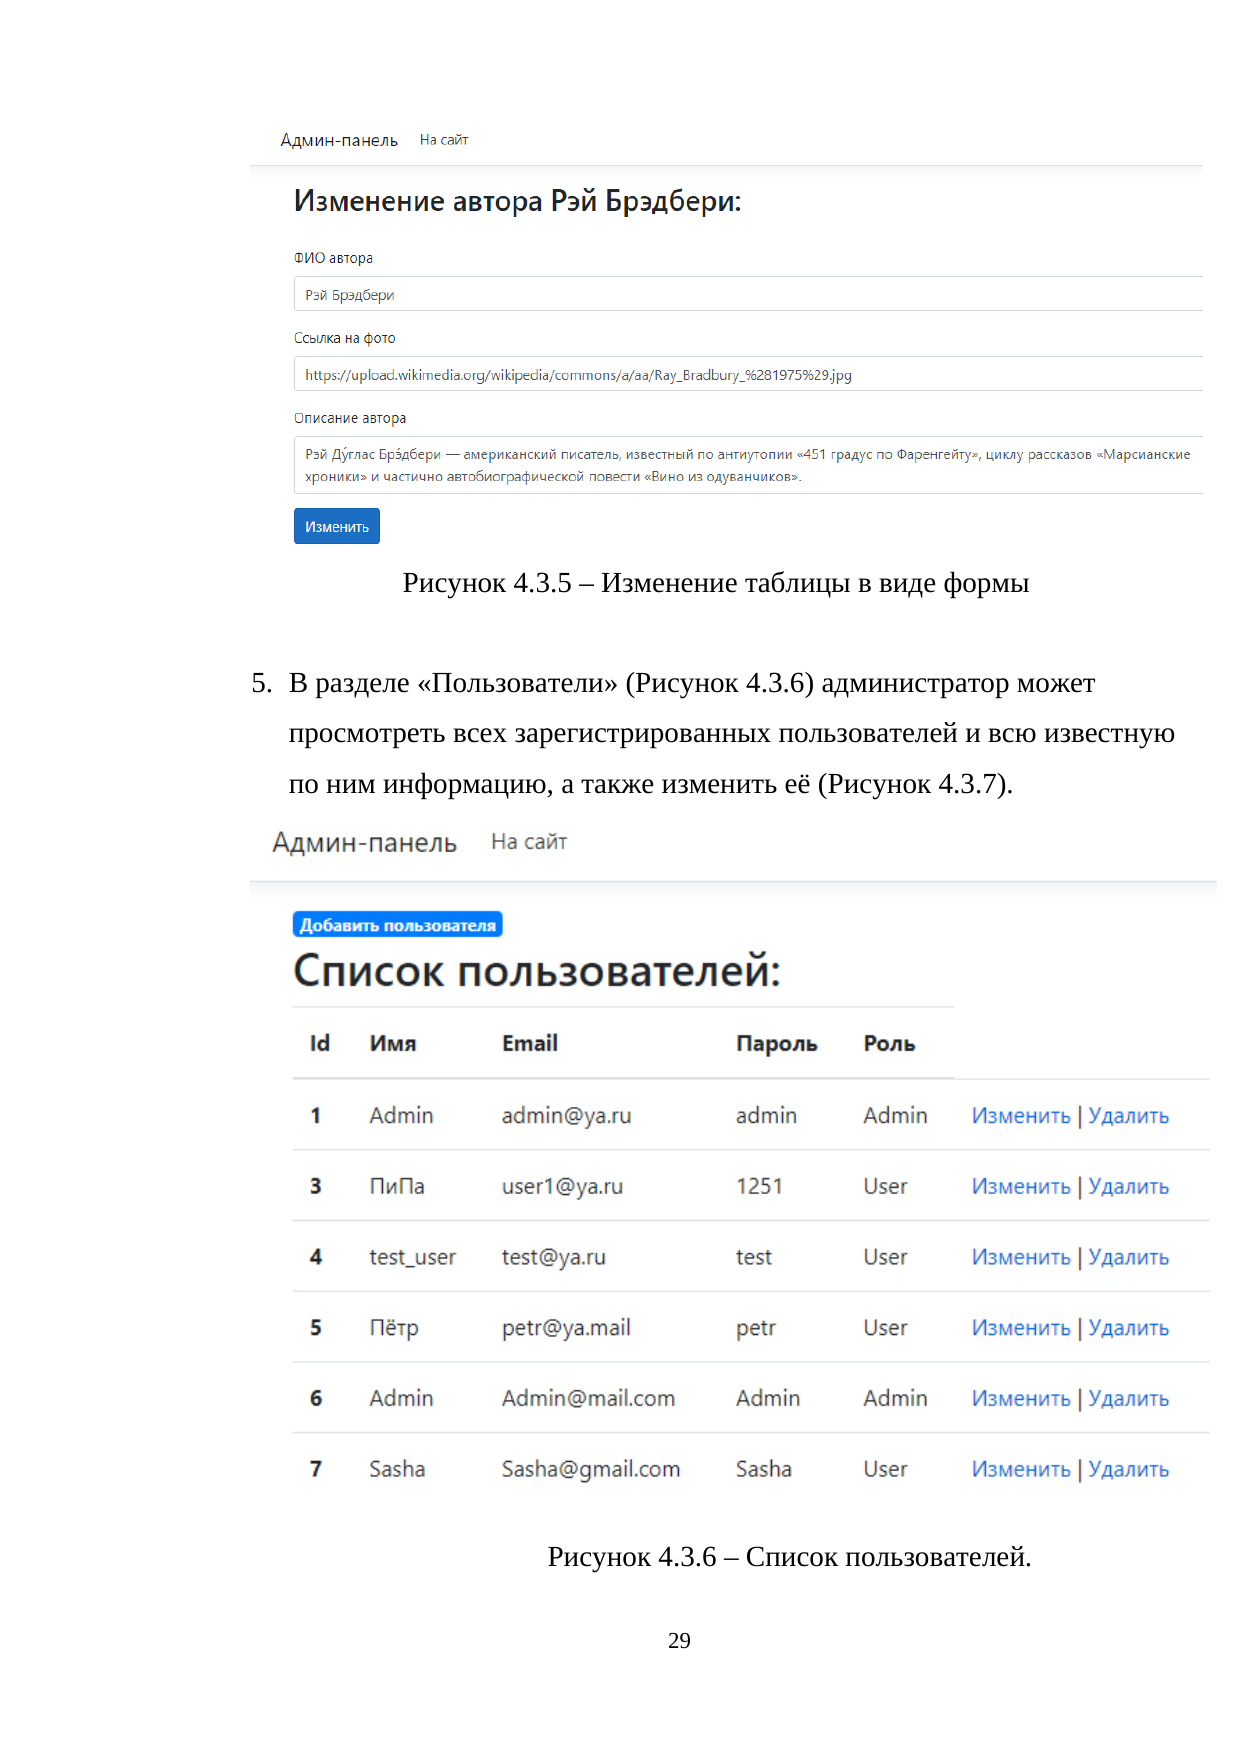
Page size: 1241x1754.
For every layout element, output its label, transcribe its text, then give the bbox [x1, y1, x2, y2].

text Рисунок 4.3.5 – Изменение таблицы в виде формы [177, 565, 1181, 598]
picture [250, 816, 1217, 1523]
text Рисунок 4.3.6 – Список пользователей. [362, 1539, 1181, 1573]
picture [250, 118, 1203, 548]
list В разделе «Пользователи» (Рисунок 4.3.6) администратор может просмотреть всех зарегистрированных пользователей и всю известную по ним информацию, а также изменить её (Рисунок 4.3.7). [251, 665, 1181, 799]
